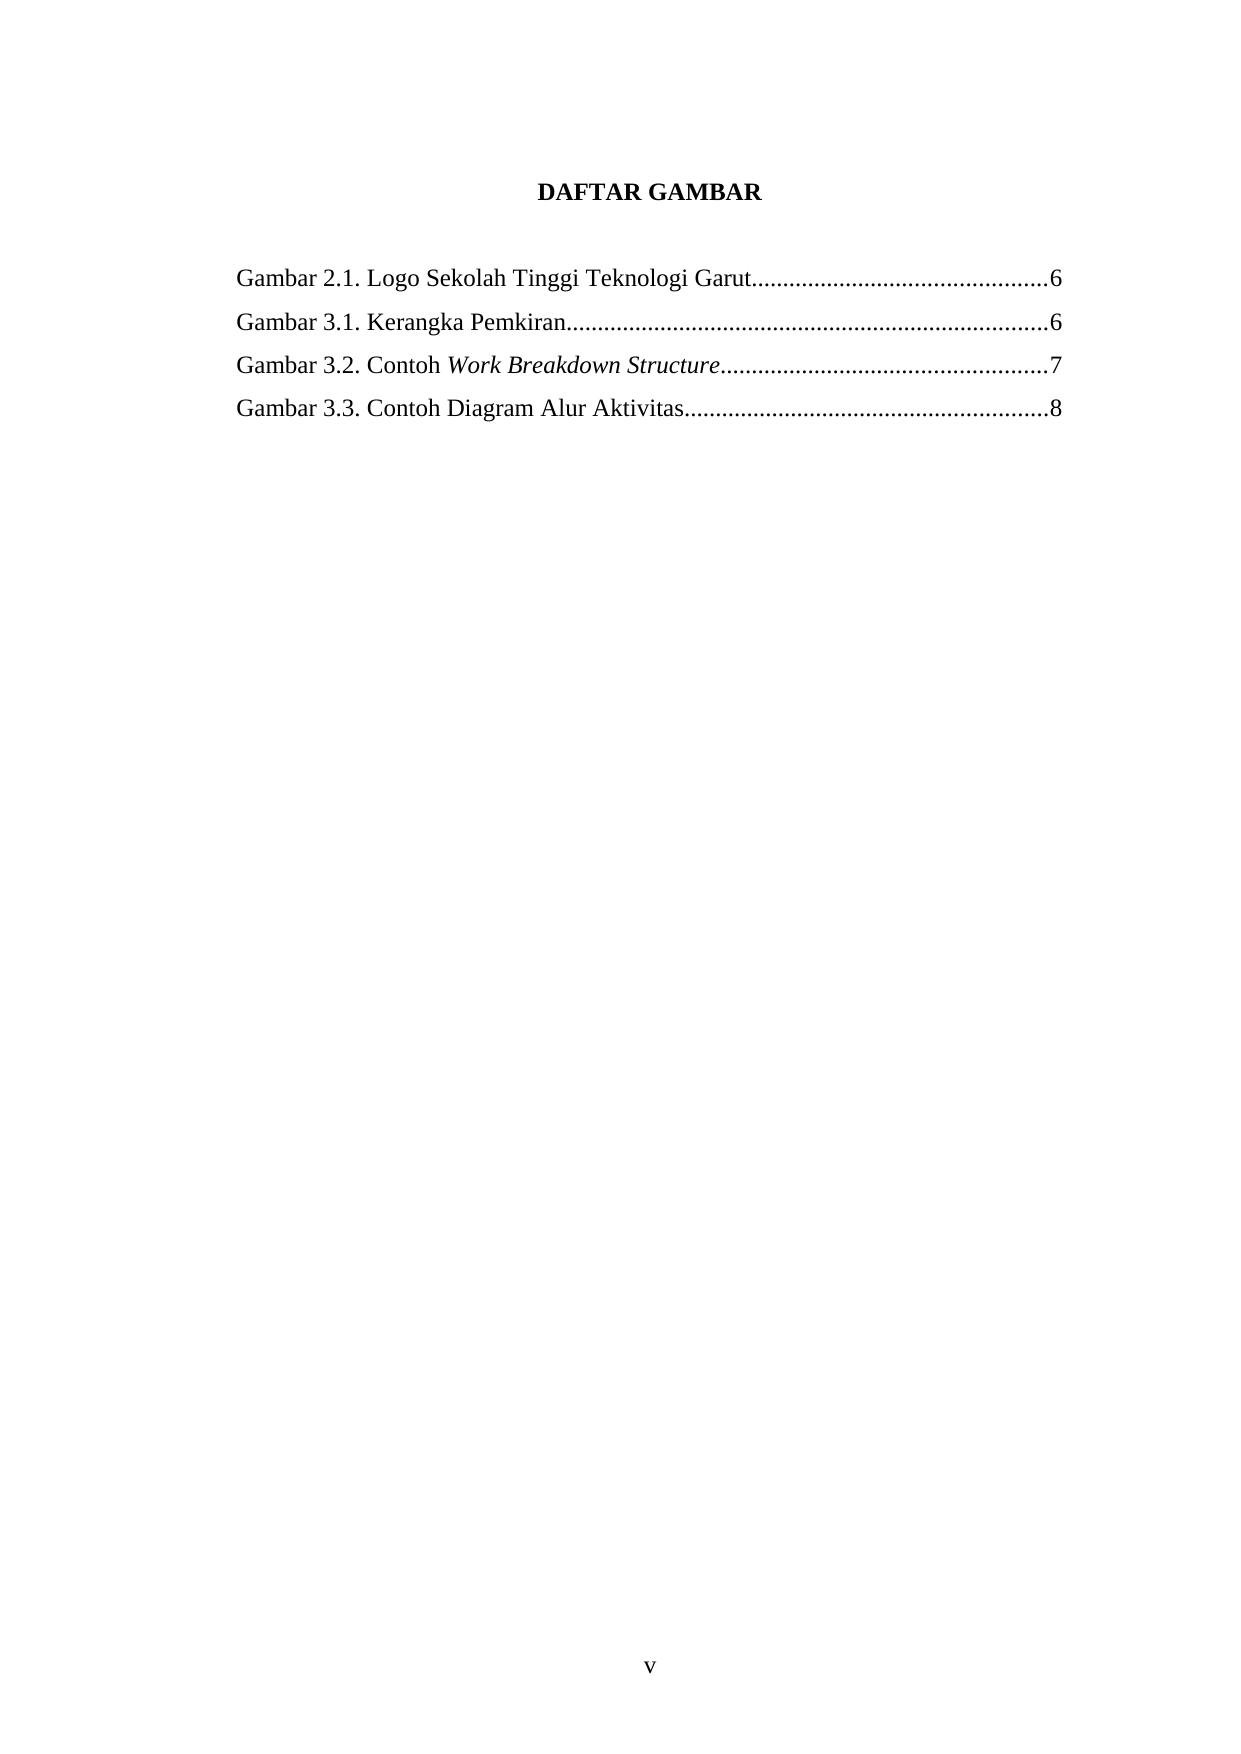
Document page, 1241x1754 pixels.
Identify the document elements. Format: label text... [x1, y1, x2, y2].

text Gambar 3.2. Contoh Work Breakdown Structure 7 [236, 350, 1063, 378]
text Gambar 3.1. Kerangka Pemkiran 6 [236, 307, 1063, 335]
text Gambar 2.1. Logo Sekolah Tinggi Teknologi Garut 6 [236, 263, 1063, 292]
text Gambar 3.3. Contoh Diagram Alur Aktivitas 8 [236, 393, 1063, 422]
text DAFTAR GAMBAR [236, 177, 1063, 206]
